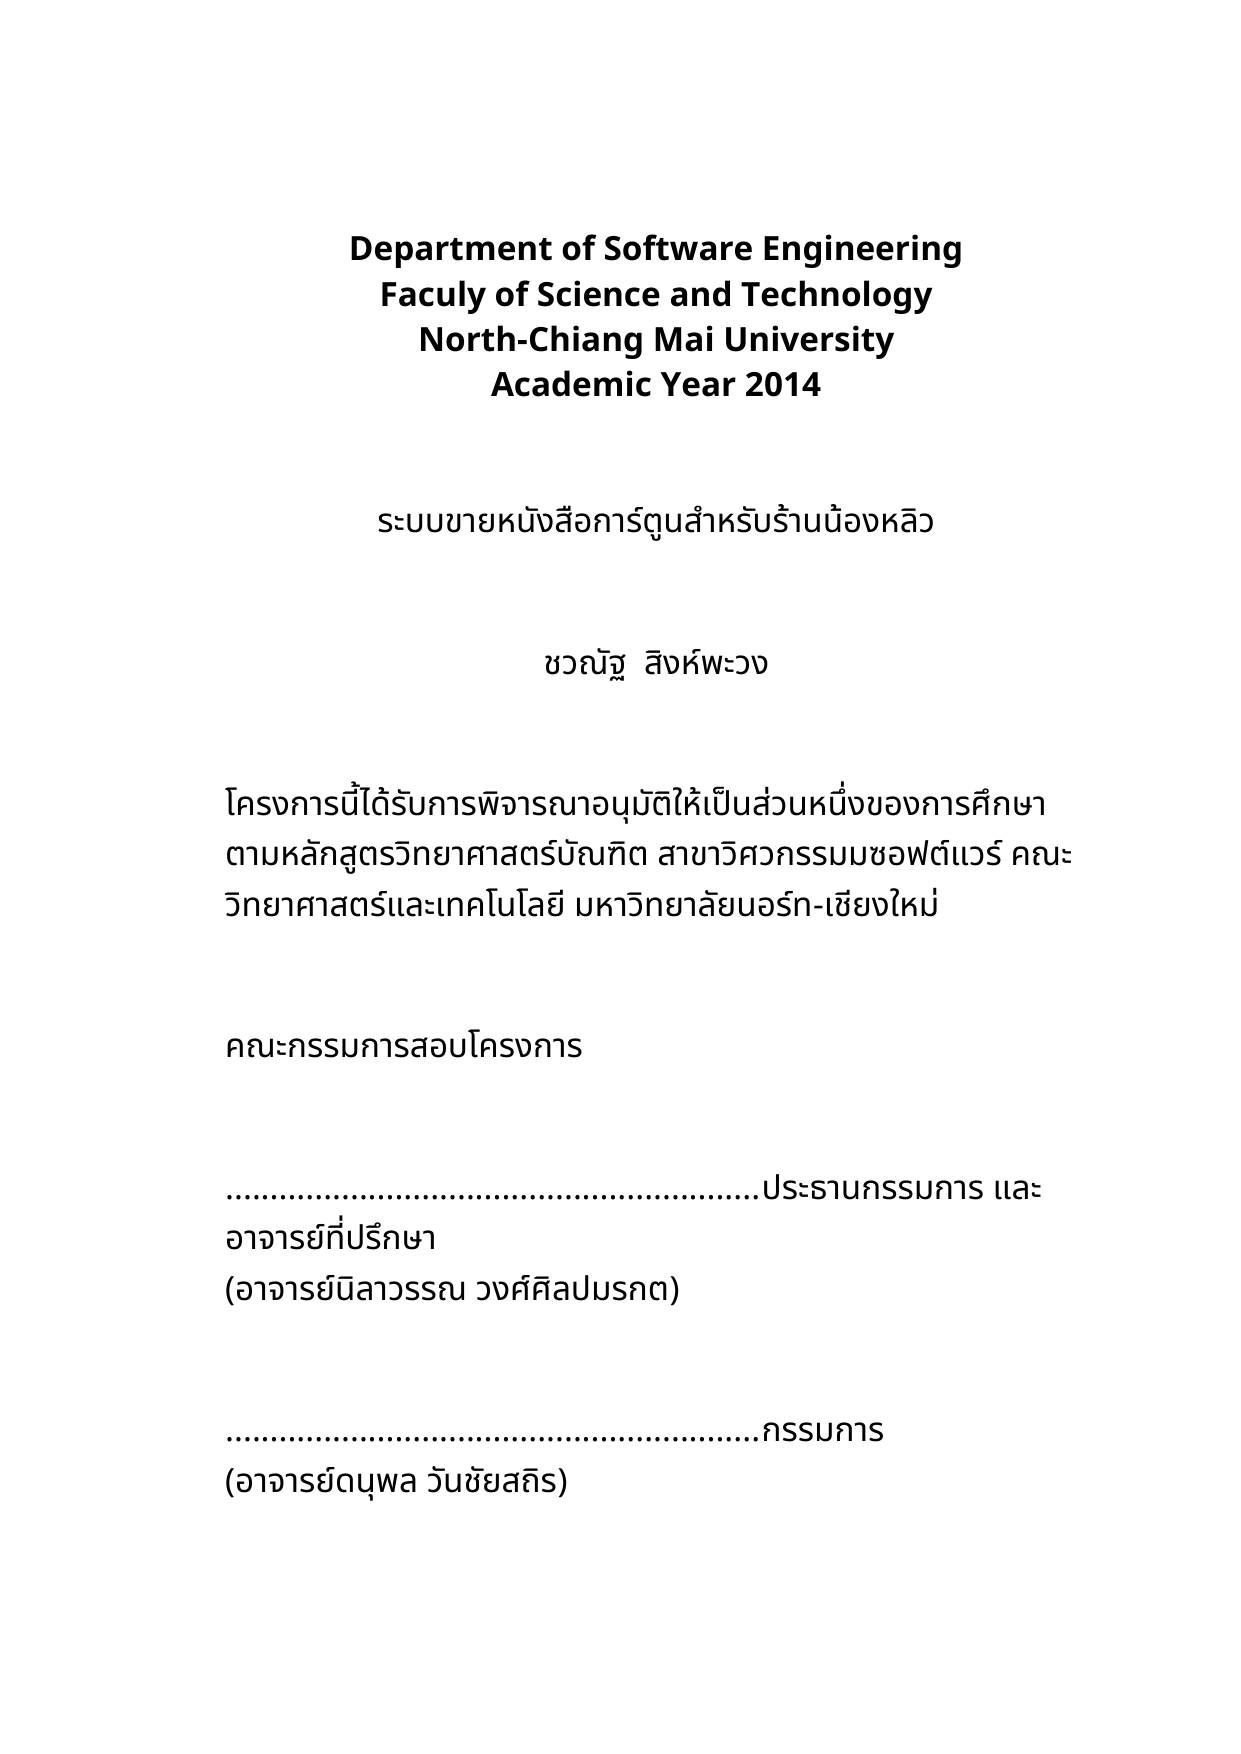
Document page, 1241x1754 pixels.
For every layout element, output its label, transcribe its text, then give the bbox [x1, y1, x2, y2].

text Academic Year 2014 [225, 361, 1087, 407]
text ............................................................ประธานกรรมการ และอาจารย์ที่ปรึกษา [225, 1163, 1087, 1264]
text โครงการนี้ได้รับการพิจารณาอนุมัติให้เป็นส่วนหนึ่งของการศึกษา ตามหลักสูตรวิทยาศาสตร์บัณฑิต สาขาวิศวกรรมมซอฟต์แวร์ คณะวิทยาศาสตร์และเทคโนโลยี มหาวิทยาลัยนอร์ท-เชียงใหม่ [225, 780, 1087, 931]
text ............................................................กรรมการ [225, 1406, 1087, 1457]
text (อาจารย์ดนุพล วันชัยสถิร) [225, 1457, 1087, 1507]
text คณะกรรมการสอบโครงการ [225, 1022, 1087, 1073]
text Faculy of Science and Technology [225, 270, 1087, 316]
text (อาจารย์นิลาวรรณ วงศ์ศิลปมรกต) [225, 1264, 1087, 1315]
text ระบบขายหนังสือการ์ตูนสำหรับร้านน้องหลิว [225, 452, 1087, 548]
text ชวณัฐ สิงห์พะวง [225, 639, 1087, 689]
text North-Chiang Mai University [225, 316, 1087, 361]
text Department of Software Engineering [225, 225, 1087, 270]
